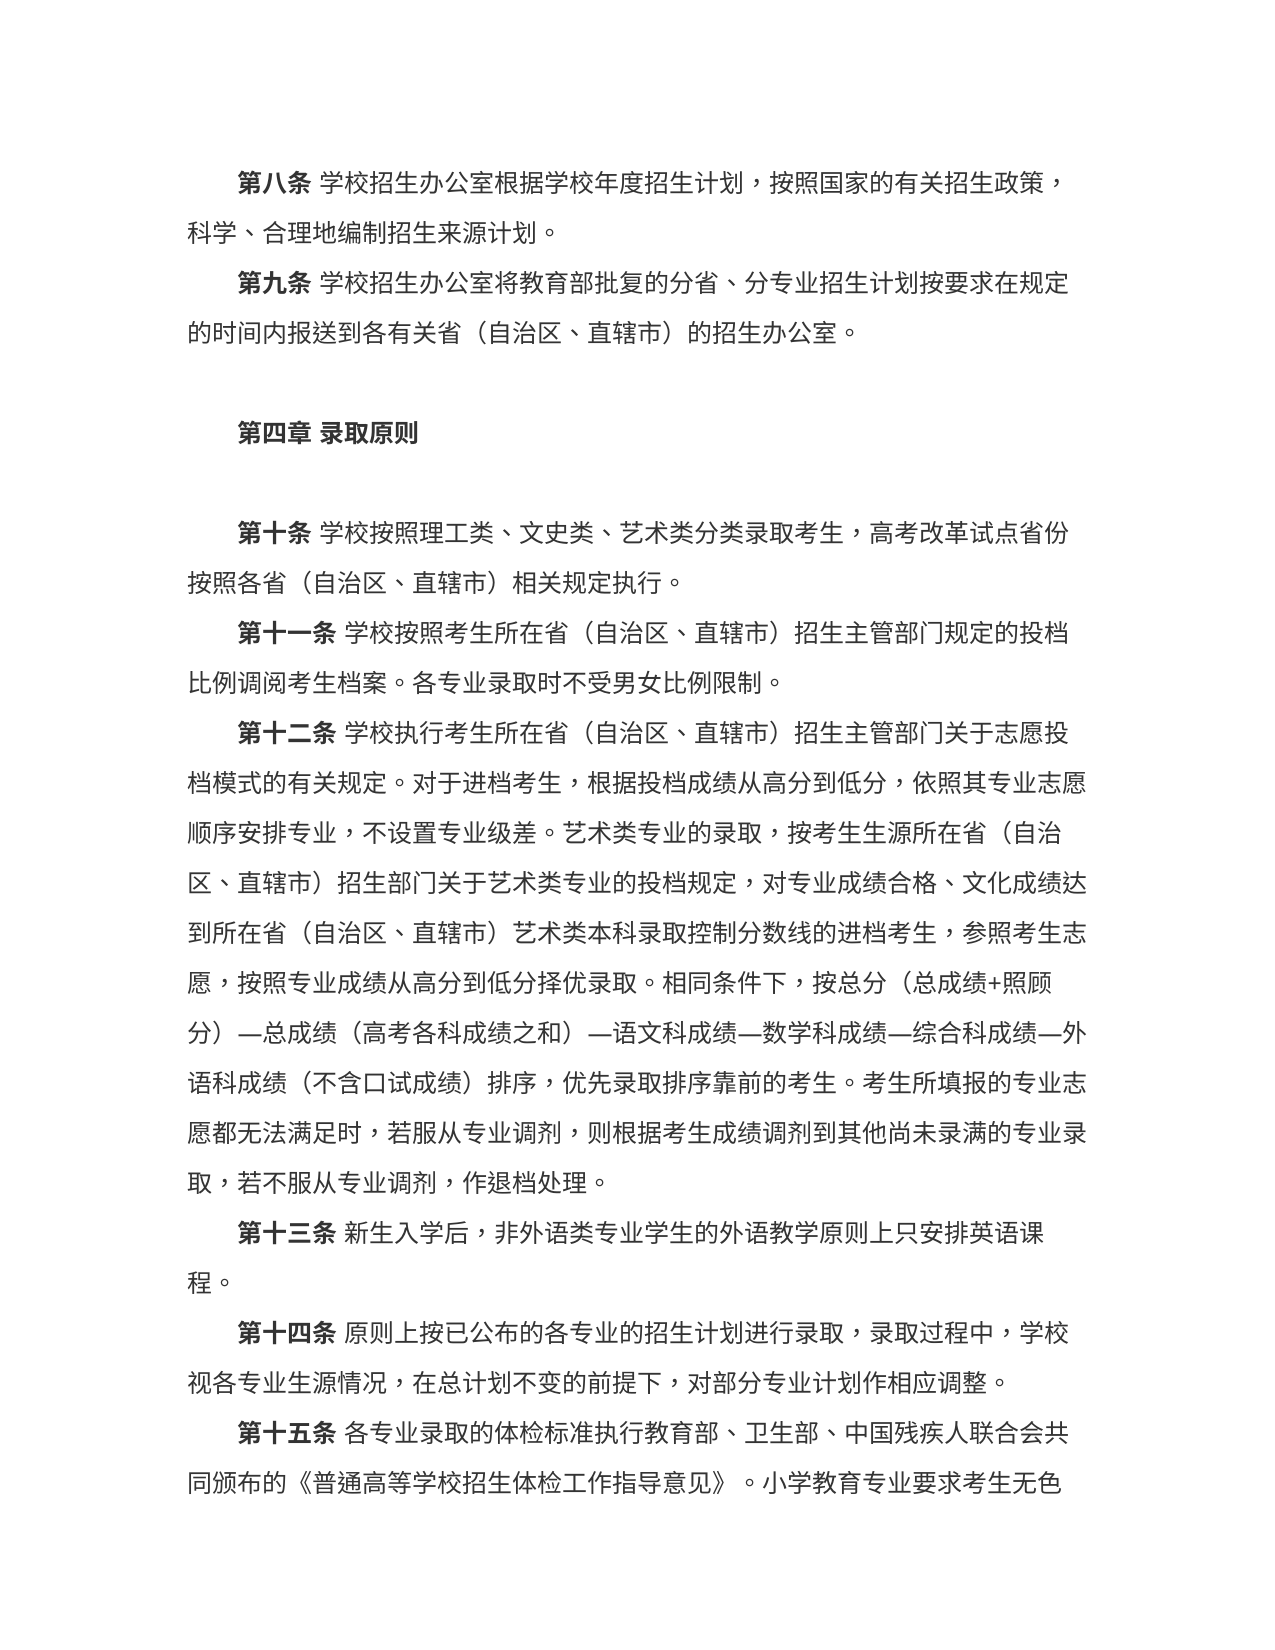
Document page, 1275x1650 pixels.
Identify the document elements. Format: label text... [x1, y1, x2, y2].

text 第九条 学校招生办公室将教育部批复的分省、分专业招生计划按要求在规定的时间内报送到各有关省（自治区、直辖市）的招生办公室。 [187, 250, 1087, 350]
text 第十三条 新生入学后，非外语类专业学生的外语教学原则上只安排英语课程。 [187, 1200, 1087, 1300]
text 第十四条 原则上按已公布的各专业的招生计划进行录取，录取过程中，学校视各专业生源情况，在总计划不变的前提下，对部分专业计划作相应调整。 [187, 1300, 1087, 1400]
text 第四章 录取原则 [187, 400, 1087, 450]
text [187, 1400, 1087, 1500]
text 第十二条 学校执行考生所在省（自治区、直辖市）招生主管部门关于志愿投档模式的有关规定。对于进档考生，根据投档成绩从高分到低分，依照其专业志愿顺序安排专业，不设置专业级差。艺术类专业的录取，按考生生源所在省（自治区、直辖市）招生部门关于艺术类专业的投档规定，对专业成绩合格、文化成绩达到所在省（自治区、直辖市）艺术类本科录取控制分数线的进档考生，参照考生志愿，按照专业成绩从高分到低分择优录取。相同条件下，按总分（总成绩+照顾分）—总成绩（高考各科成绩之和）—语文科成绩—数学科成绩—综合科成绩—外语科成绩（不含口试成绩）排序，优先录取排序靠前的考生。考生所填报的专业志愿都无法满足时，若服从专业调剂，则根据考生成绩调剂到其他尚未录满的专业录取，若不服从专业调剂，作退档处理。 [187, 700, 1087, 1200]
text 第十一条 学校按照考生所在省（自治区、直辖市）招生主管部门规定的投档比例调阅考生档案。各专业录取时不受男女比例限制。 [187, 600, 1087, 700]
text 第八条 学校招生办公室根据学校年度招生计划，按照国家的有关招生政策，科学、合理地编制招生来源计划。 [187, 150, 1087, 250]
text 第十条 学校按照理工类、文史类、艺术类分类录取考生，高考改革试点省份按照各省（自治区、直辖市）相关规定执行。 [187, 500, 1087, 600]
